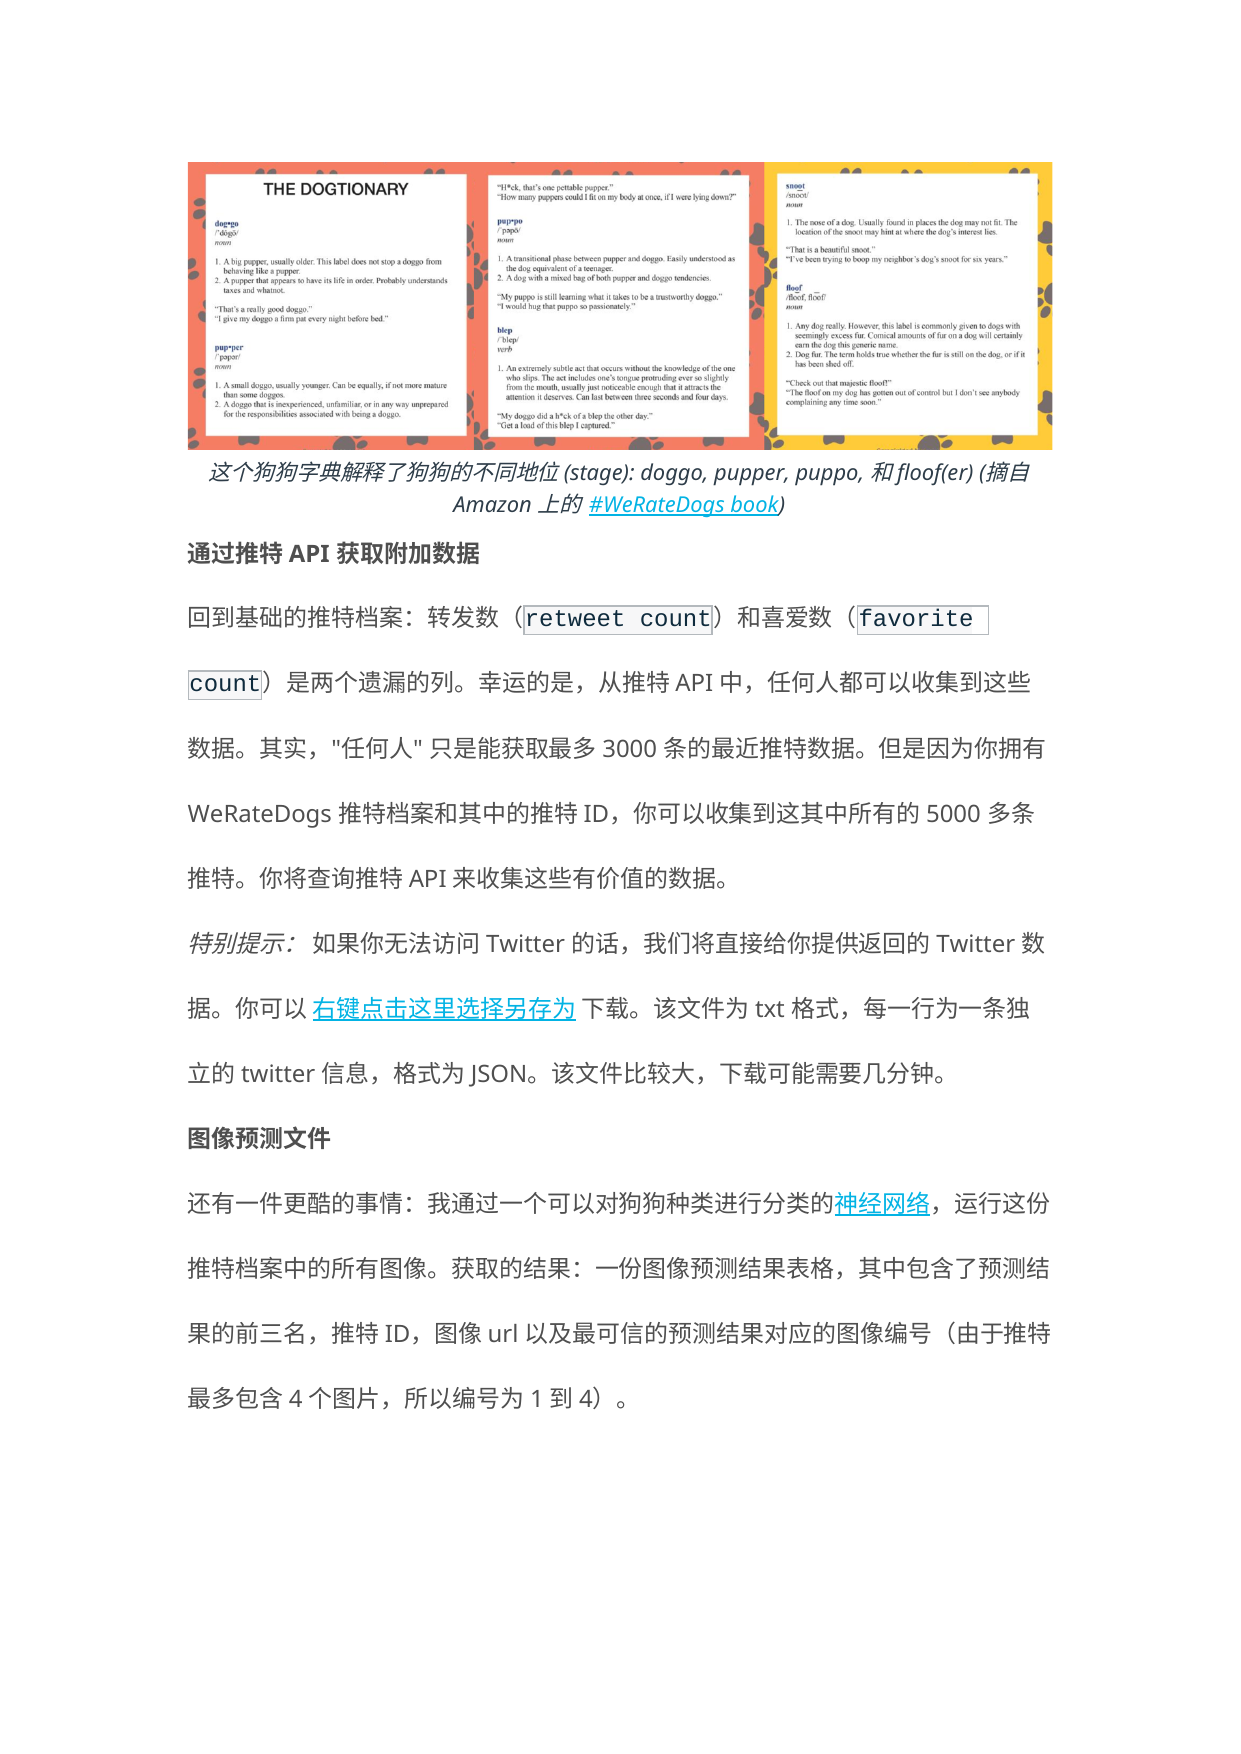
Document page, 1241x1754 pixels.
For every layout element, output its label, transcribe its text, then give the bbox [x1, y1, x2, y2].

text 这个狗狗字典解释了狗狗的不同地位 (stage): doggo, pupper, puppo, 和 floof(er) (摘自 Amazon 上的 #WeRateDogs book) [187, 454, 1053, 519]
text 特别提示： 如果你无法访问 Twitter 的话，我们将直接给你提供返回的 Twitter 数据。你可以 右键点击这里选择另存为 下载。该文件为 txt 格式，每一行为一条独立的 twitter 信息，格式为 JSON。该文件比较大，下载可能需要几分钟。 [187, 909, 1053, 1104]
text 图像预测文件 [187, 1104, 1053, 1169]
text 通过推特 API 获取附加数据 [187, 519, 1053, 584]
picture [187, 162, 1053, 450]
text 回到基础的推特档案：转发数（retweet count）和喜爱数（favorite count）是两个遗漏的列。幸运的是，从推特 API 中，任何人都可以收集到这些数据。其实，"任何人" 只是能获取最多 3000 条的最近推特数据。但是因为你拥有 WeRateDogs 推特档案和其中的推特 ID，你可以收集到这其中所有的 5000 多条推特。你将查询推特 API 来收集这些有价值的数据。 [187, 584, 1053, 909]
text 还有一件更酷的事情：我通过一个可以对狗狗种类进行分类的神经网络，运行这份推特档案中的所有图像。获取的结果：一份图像预测结果表格，其中包含了预测结果的前三名，推特 ID，图像 url 以及最可信的预测结果对应的图像编号（由于推特最多包含 4 个图片，所以编号为 1 到 4）。 [187, 1169, 1053, 1429]
